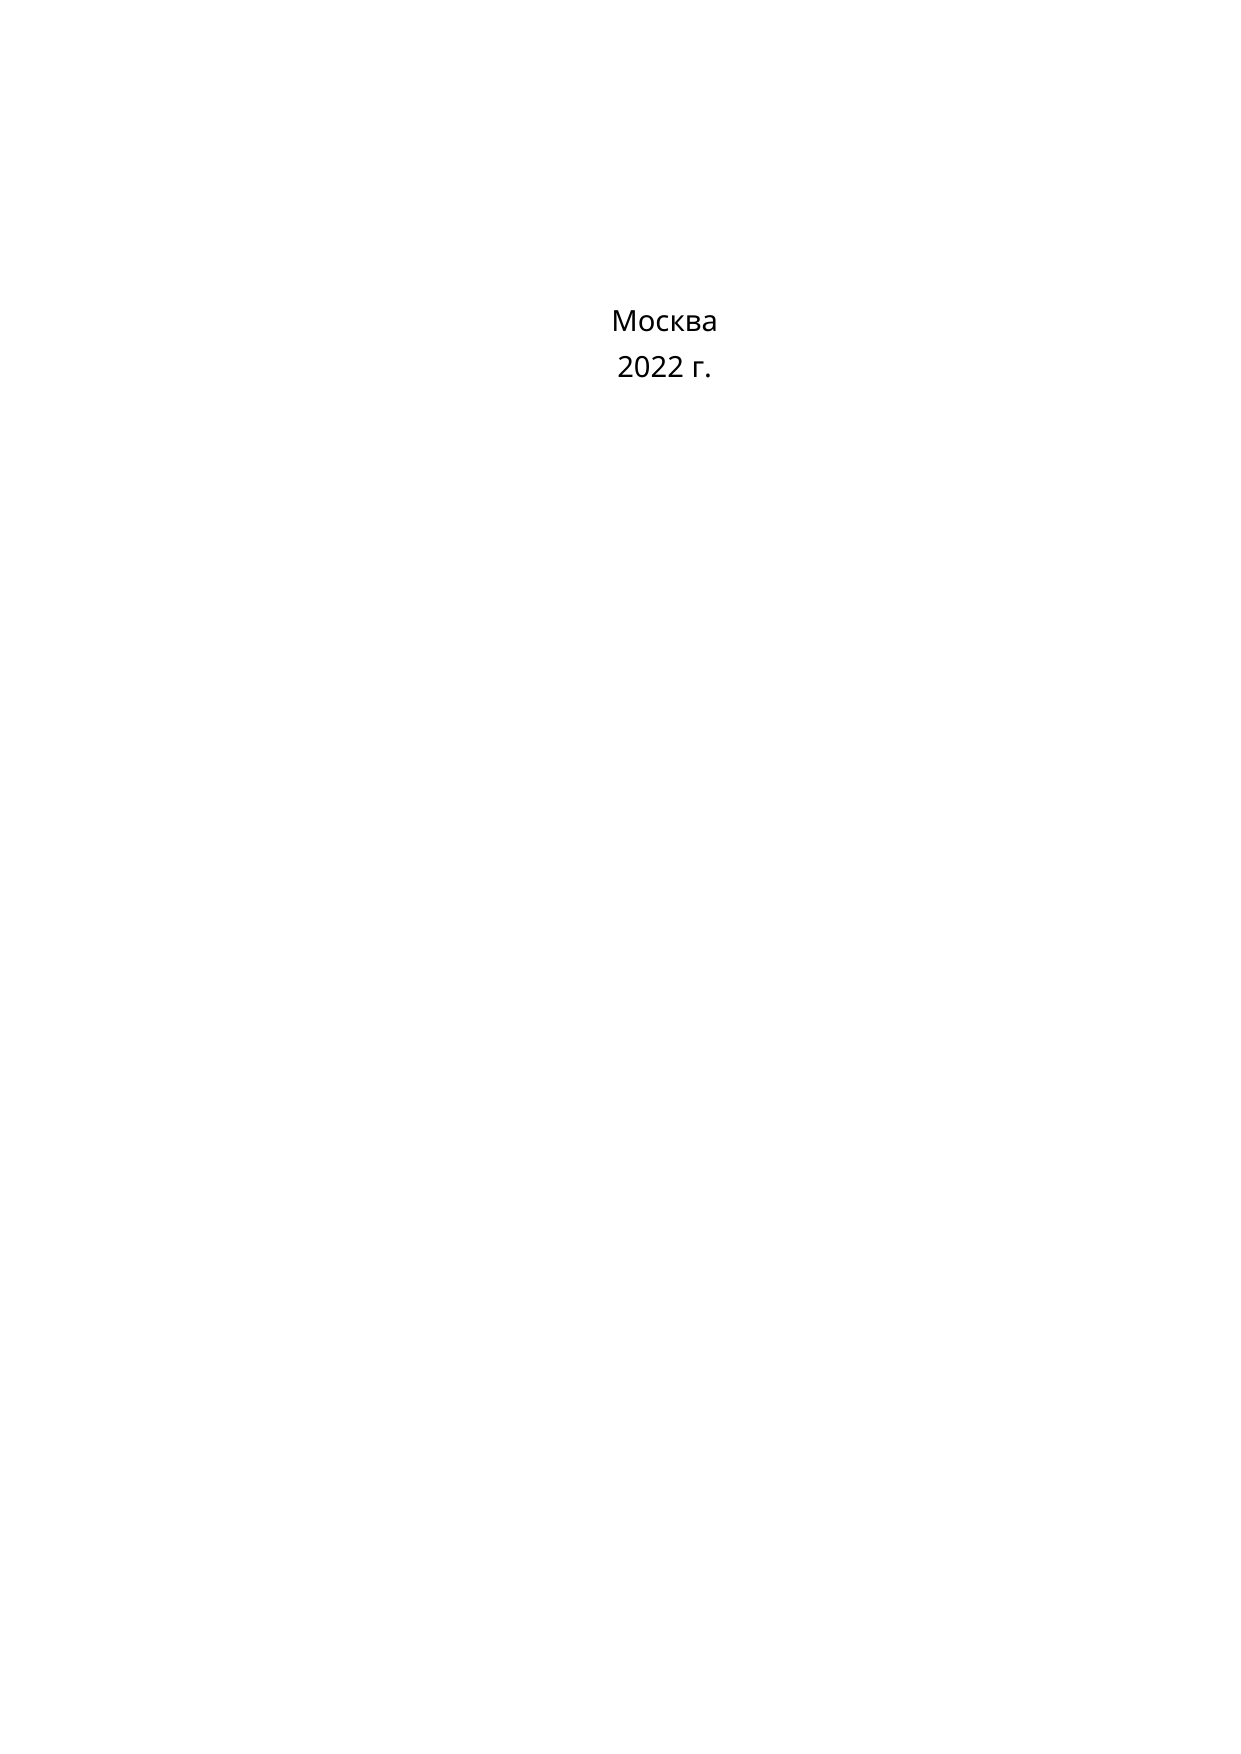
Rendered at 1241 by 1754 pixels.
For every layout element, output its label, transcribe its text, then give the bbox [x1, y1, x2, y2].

text Москва [177, 301, 1152, 340]
text 2022 г. [177, 346, 1152, 386]
